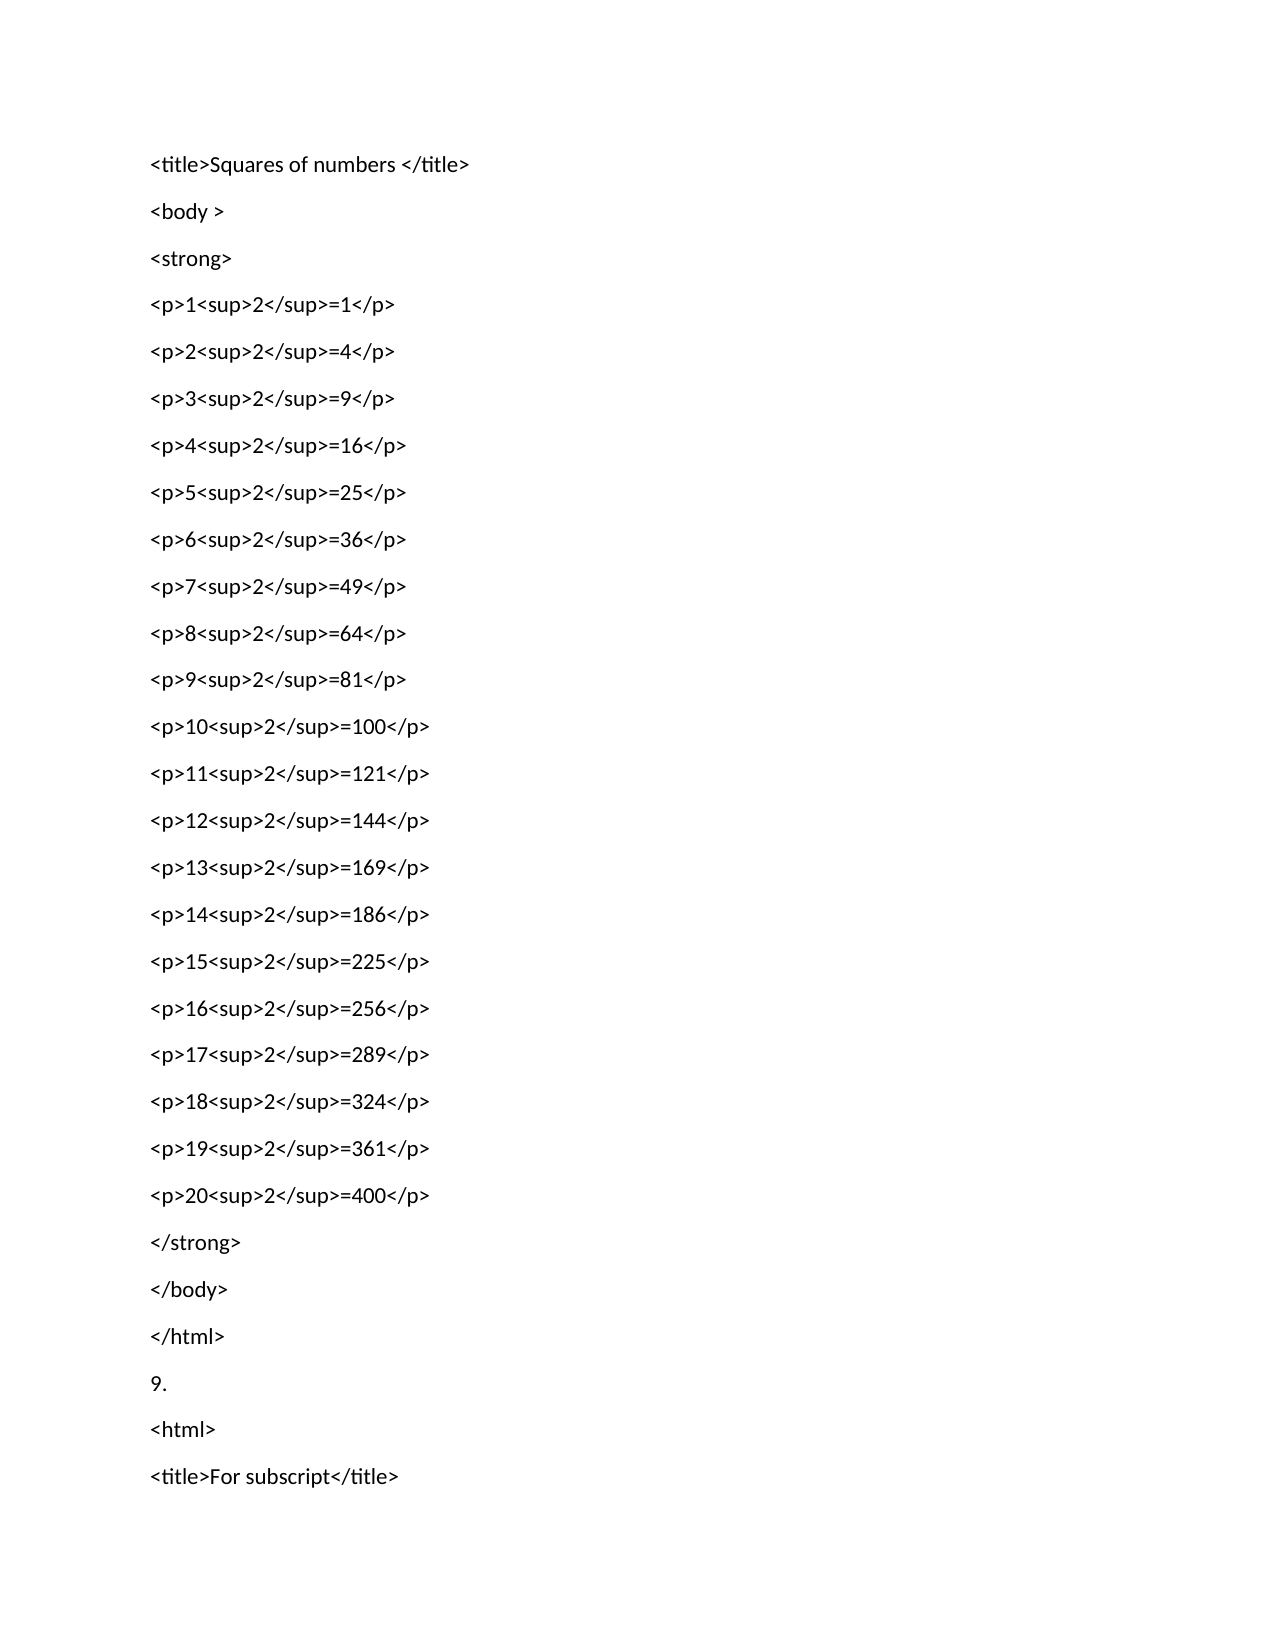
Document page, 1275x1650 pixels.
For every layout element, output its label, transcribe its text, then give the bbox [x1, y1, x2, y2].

text <strong> [150, 244, 1125, 272]
text <p>11<sup>2</sup>=121</p> [150, 759, 1125, 787]
text <title>For subscript</title> [150, 1462, 1125, 1491]
text <p>3<sup>2</sup>=9</p> [150, 384, 1125, 412]
text <p>2<sup>2</sup>=4</p> [150, 337, 1125, 366]
text 9. [150, 1369, 1125, 1397]
text <body > [150, 197, 1125, 225]
text <p>9<sup>2</sup>=81</p> [150, 666, 1125, 694]
text <p>8<sup>2</sup>=64</p> [150, 619, 1125, 647]
text <p>13<sup>2</sup>=169</p> [150, 853, 1125, 881]
text </strong> [150, 1228, 1125, 1256]
text <p>19<sup>2</sup>=361</p> [150, 1134, 1125, 1162]
text <p>15<sup>2</sup>=225</p> [150, 947, 1125, 975]
text <p>1<sup>2</sup>=1</p> [150, 291, 1125, 319]
text <p>16<sup>2</sup>=256</p> [150, 994, 1125, 1022]
text </html> [150, 1322, 1125, 1350]
text <p>6<sup>2</sup>=36</p> [150, 525, 1125, 553]
text <p>18<sup>2</sup>=324</p> [150, 1087, 1125, 1116]
text <html> [150, 1416, 1125, 1444]
text <p>20<sup>2</sup>=400</p> [150, 1181, 1125, 1209]
text <p>14<sup>2</sup>=186</p> [150, 900, 1125, 928]
text <p>12<sup>2</sup>=144</p> [150, 806, 1125, 834]
text <p>7<sup>2</sup>=49</p> [150, 572, 1125, 600]
text <p>17<sup>2</sup>=289</p> [150, 1041, 1125, 1069]
text <title>Squares of numbers </title> [150, 150, 1125, 178]
text <p>4<sup>2</sup>=16</p> [150, 431, 1125, 459]
text <p>5<sup>2</sup>=25</p> [150, 478, 1125, 506]
text <p>10<sup>2</sup>=100</p> [150, 712, 1125, 741]
text </body> [150, 1275, 1125, 1303]
